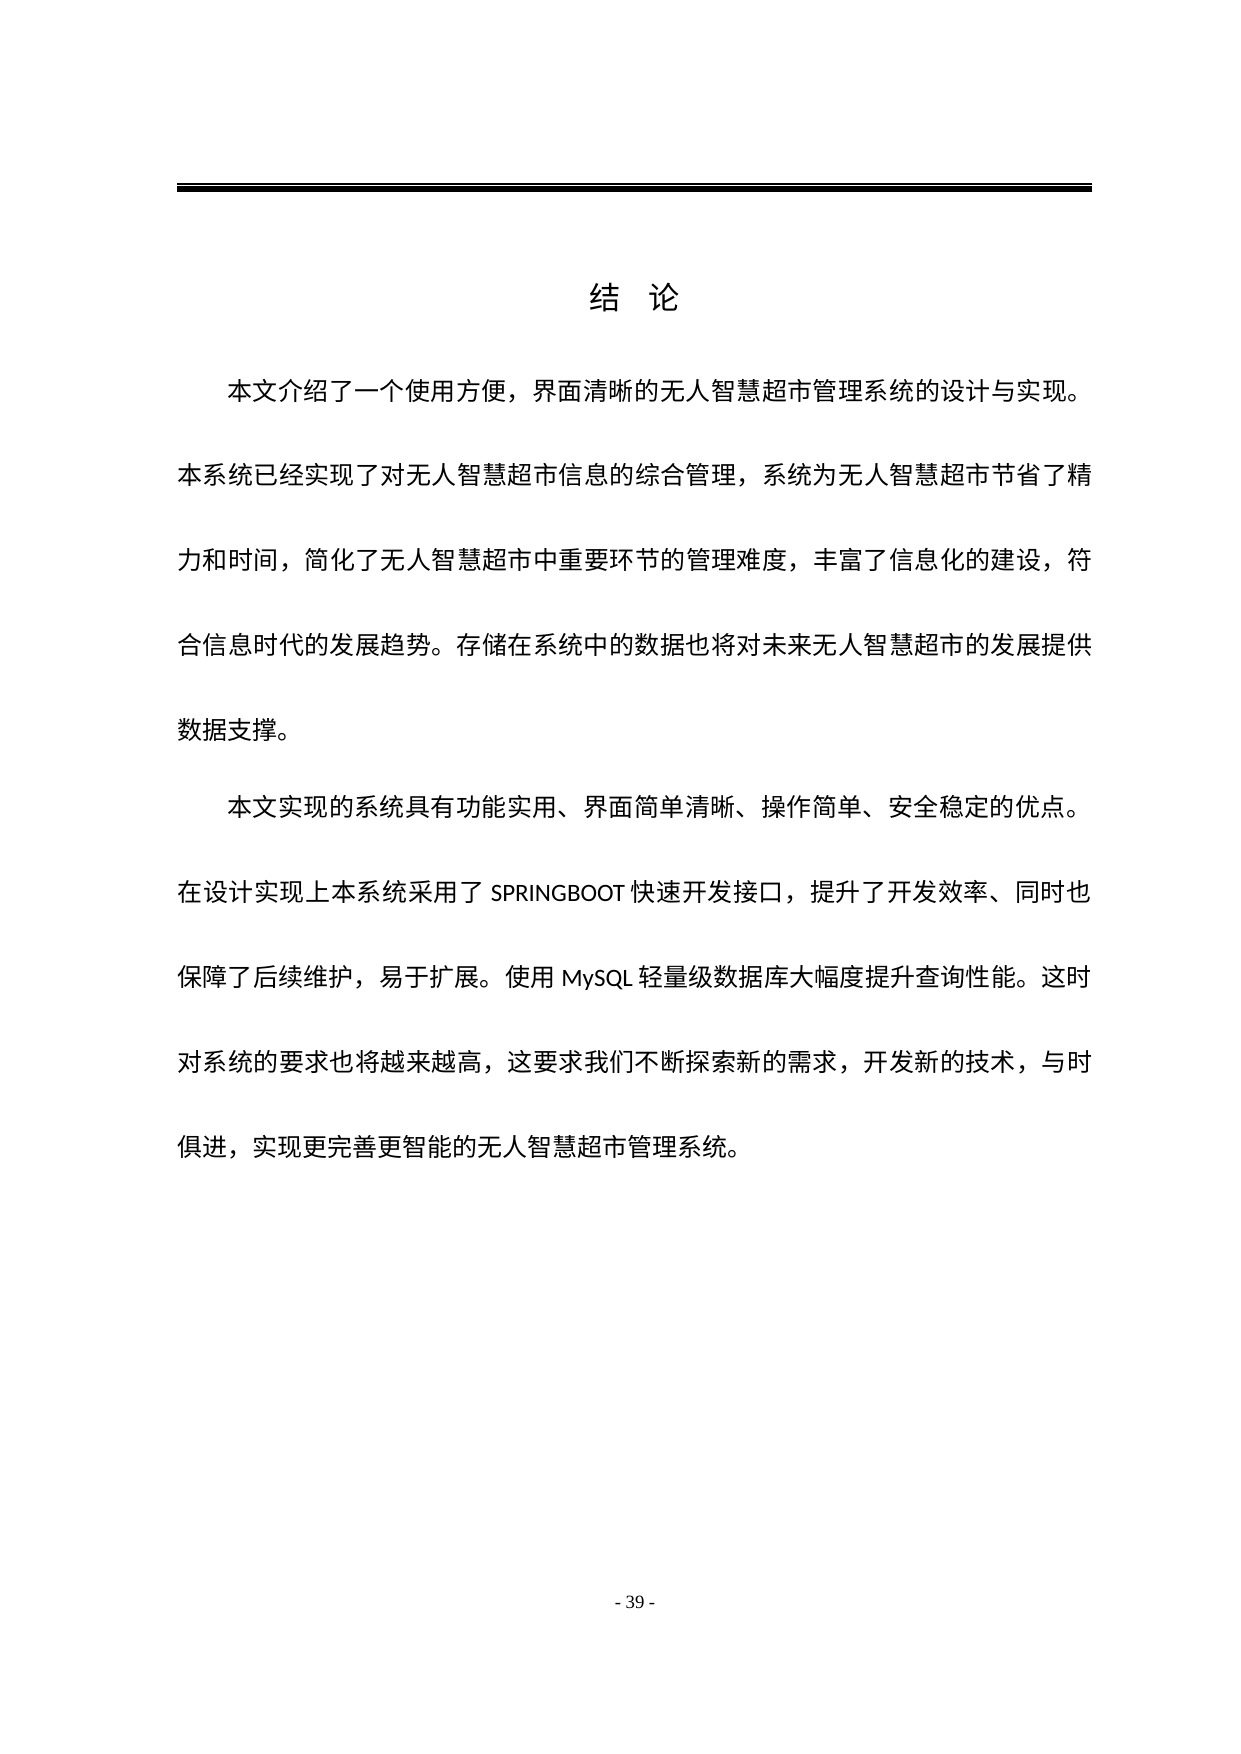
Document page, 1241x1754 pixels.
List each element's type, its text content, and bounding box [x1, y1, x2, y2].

text 本文实现的系统具有功能实用、界面简单清晰、操作简单、安全稳定的优点。在设计实现上本系统采用了SPRINGBOOT快速开发接口，提升了开发效率、同时也保障了后续维护，易于扩展。使用MySQL轻量级数据库大幅度提升查询性能。这时对系统的要求也将越来越高，这要求我们不断探索新的需求，开发新的技术，与时俱进，实现更完善更智能的无人智慧超市管理系统。 [177, 772, 1092, 1179]
text 本文介绍了一个使用方便，界面清晰的无人智慧超市管理系统的设计与实现。本系统已经实现了对无人智慧超市信息的综合管理，系统为无人智慧超市节省了精力和时间，简化了无人智慧超市中重要环节的管理难度，丰富了信息化的建设，符合信息时代的发展趋势。存储在系统中的数据也将对未来无人智慧超市的发展提供数据支撑。 [177, 355, 1092, 763]
text 结 论 [177, 262, 1092, 330]
